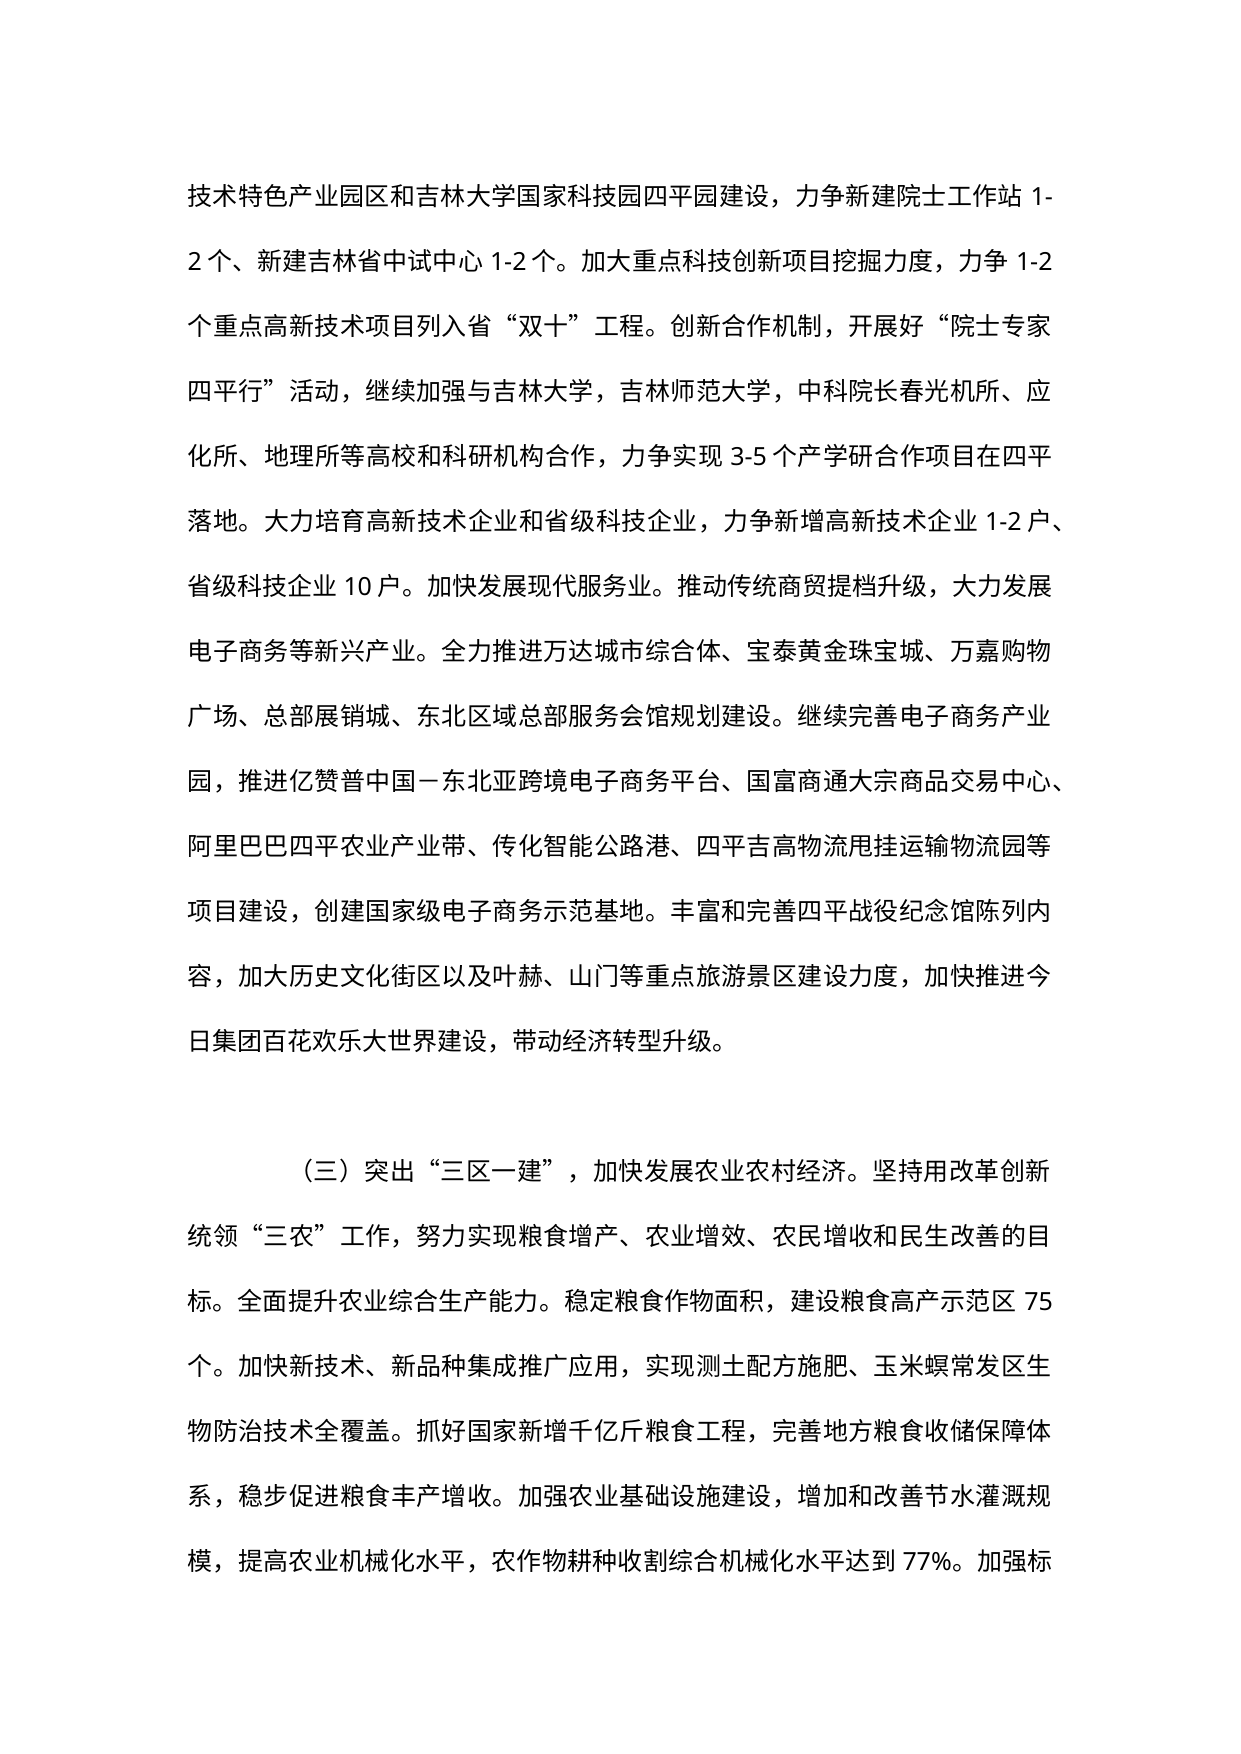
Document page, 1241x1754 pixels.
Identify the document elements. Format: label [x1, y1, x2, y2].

text [187, 162, 1053, 1072]
text [187, 1137, 1053, 1592]
